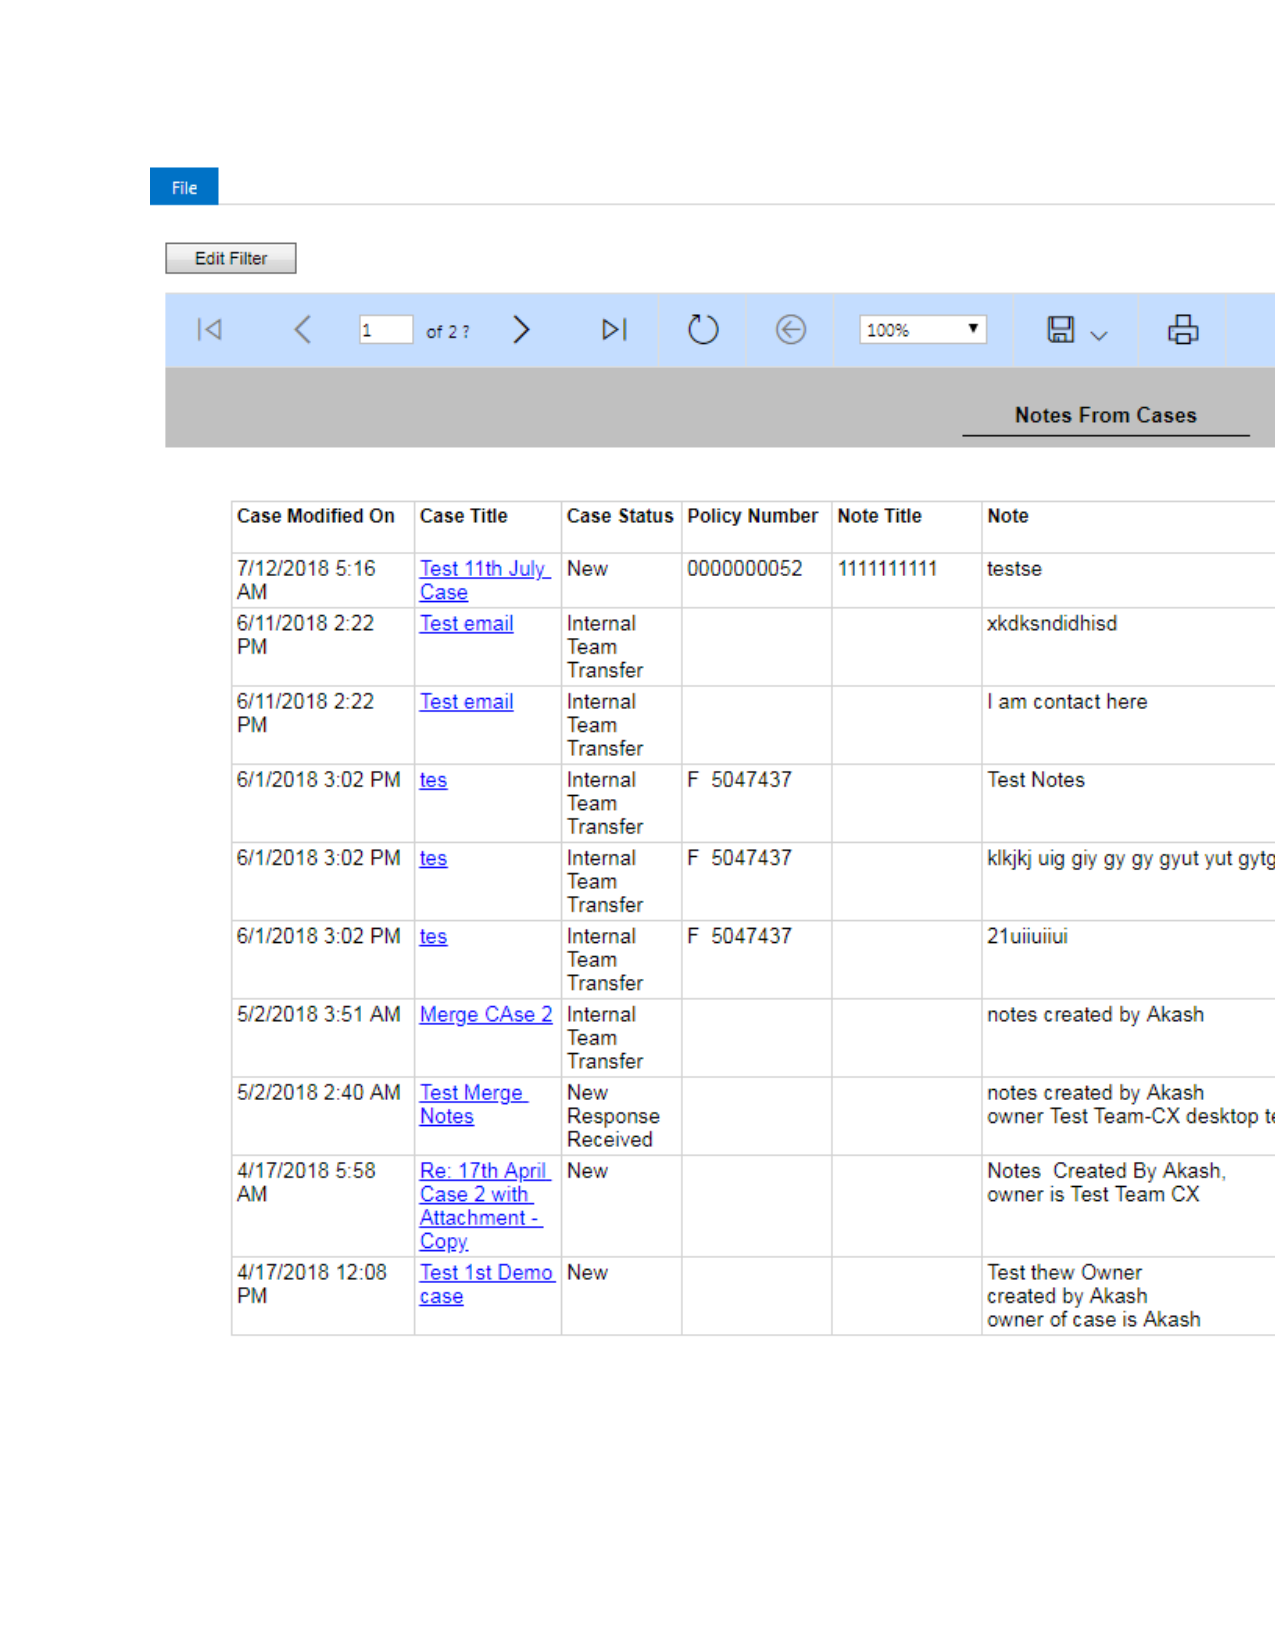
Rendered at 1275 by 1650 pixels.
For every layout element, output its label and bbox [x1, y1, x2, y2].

picture [150, 150, 1275, 1501]
